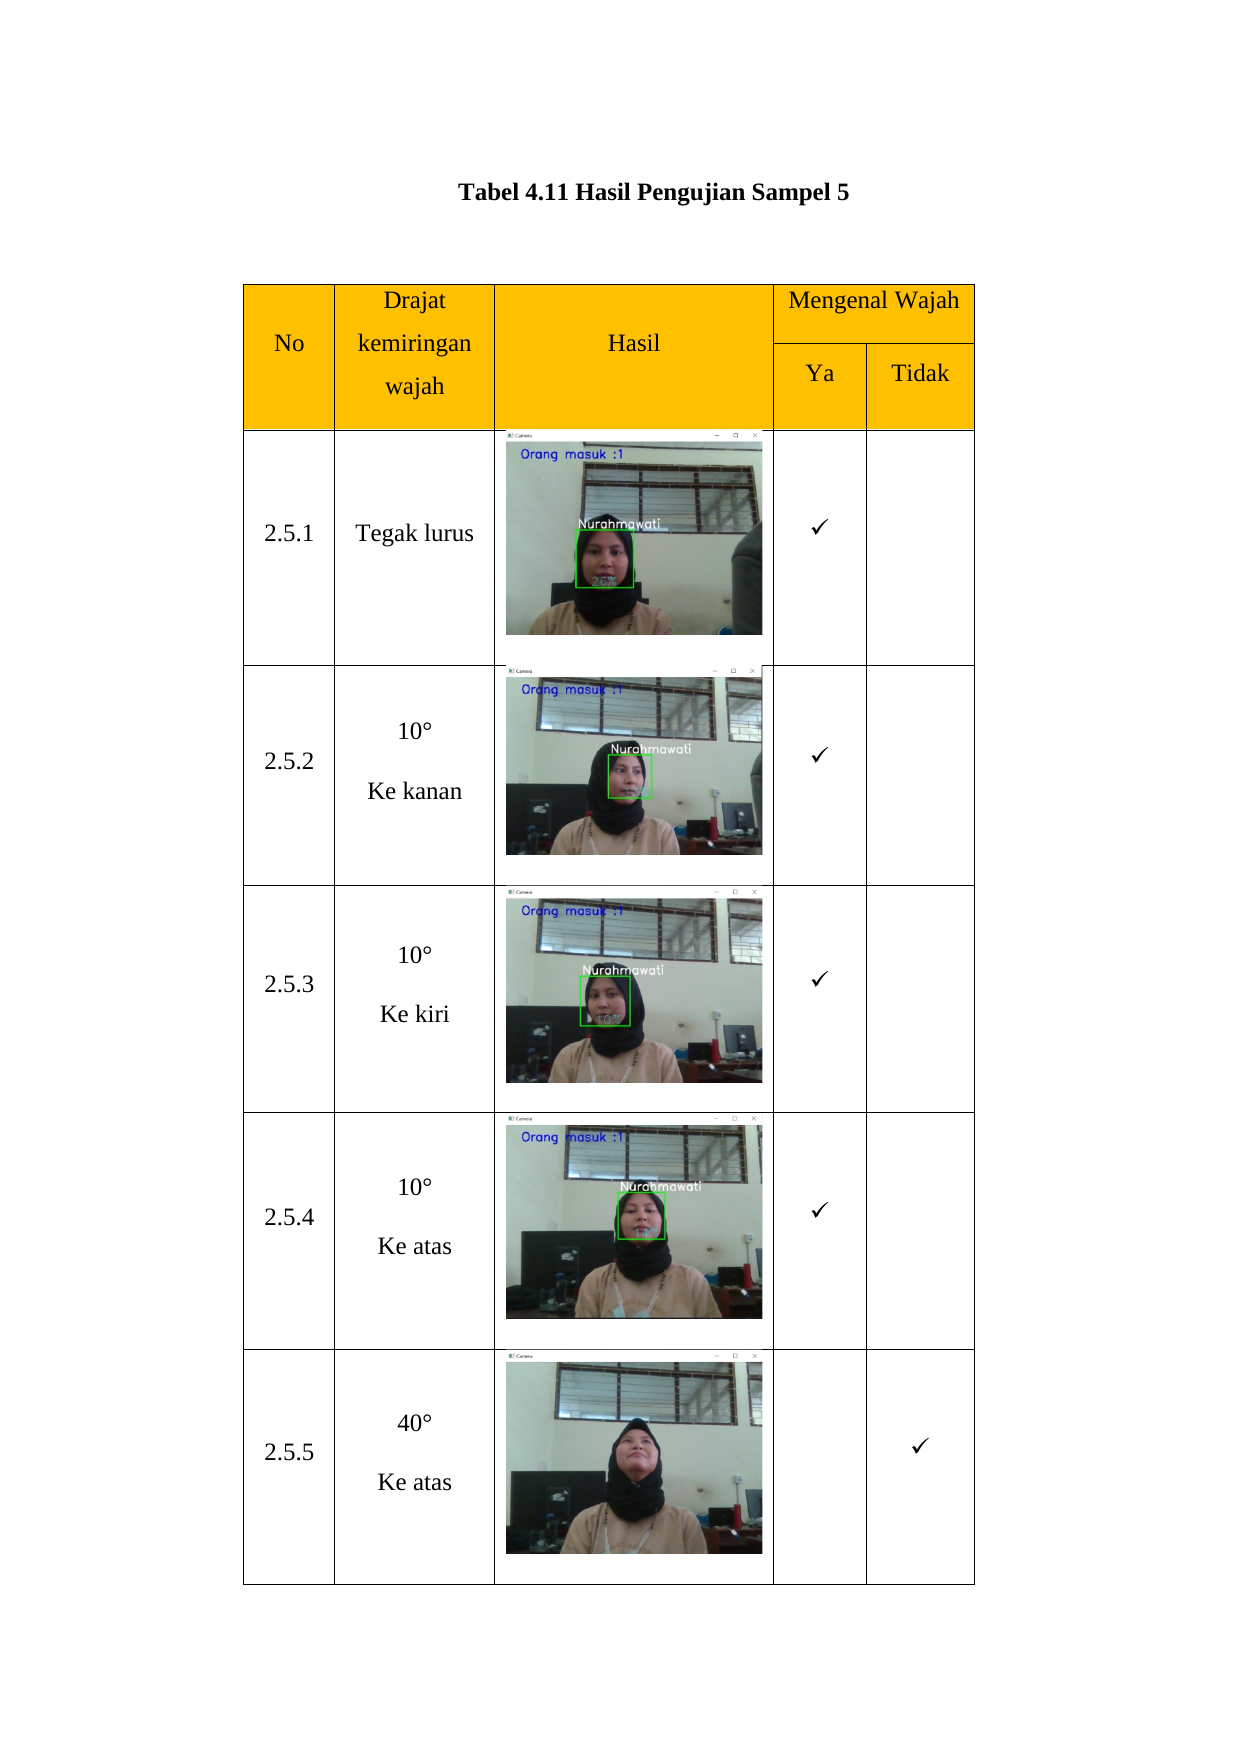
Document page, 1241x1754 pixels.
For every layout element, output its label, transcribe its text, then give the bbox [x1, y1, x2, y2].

table_cell [774, 666, 866, 885]
table_cell 10° Ke kiri [335, 886, 494, 1112]
table_cell Ya [774, 344, 866, 429]
table_cell 10° Ke kanan [335, 666, 494, 885]
table_cell [867, 886, 974, 1112]
table_cell [495, 886, 773, 1112]
table_cell [867, 1350, 974, 1584]
table_cell 2.5.2 [244, 666, 334, 885]
table_header Drajat kemiringan wajah [335, 285, 494, 429]
table_cell [495, 1350, 773, 1584]
table_cell Tegak lurus [335, 431, 494, 664]
table_cell 2.5.5 [244, 1350, 334, 1584]
table_cell [867, 666, 974, 885]
table_cell 2.5.3 [244, 886, 334, 1112]
picture [506, 1349, 763, 1554]
table_cell 2.5.1 [244, 431, 334, 664]
table_cell [495, 1113, 773, 1349]
table_cell 40° Ke atas [335, 1350, 494, 1584]
table_cell [774, 1113, 866, 1349]
table_cell [867, 1113, 974, 1349]
picture [506, 430, 763, 635]
table_cell [774, 886, 866, 1112]
table_cell [867, 431, 974, 664]
table_cell [774, 431, 866, 664]
picture [506, 1113, 763, 1319]
table_header No [244, 285, 334, 429]
table_cell [774, 1350, 866, 1584]
table_header Hasil [495, 285, 773, 429]
table_cell Tidak [867, 344, 974, 429]
table_cell [495, 431, 773, 664]
list Tabel 4.11 Hasil Pengujian Sampel 5 [244, 177, 1063, 206]
table_cell 2.5.4 [244, 1113, 334, 1349]
picture [506, 885, 763, 1083]
picture [506, 665, 763, 855]
table_header Mengenal Wajah [774, 285, 974, 343]
table_cell [495, 666, 773, 885]
table_cell 10° Ke atas [335, 1113, 494, 1349]
